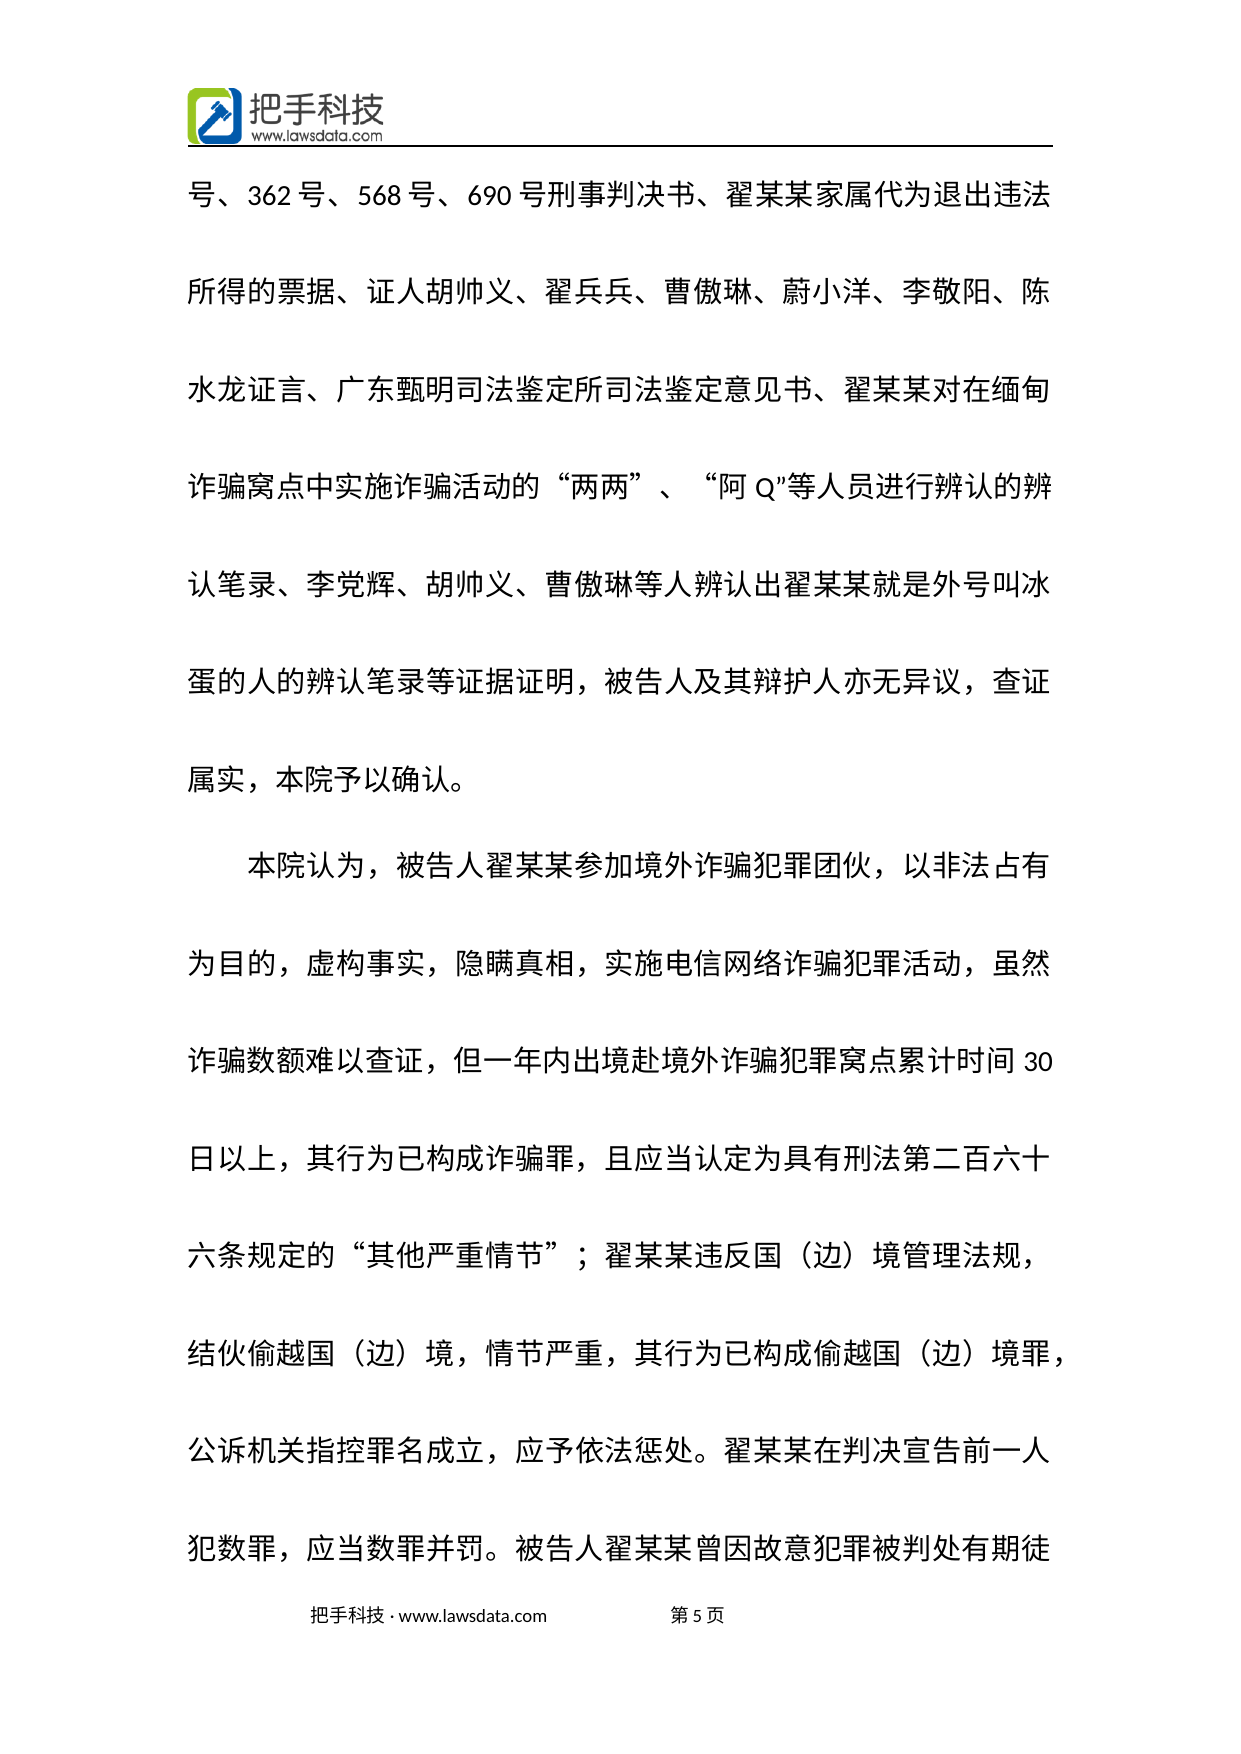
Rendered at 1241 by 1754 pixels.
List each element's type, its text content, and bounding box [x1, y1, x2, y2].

picture [187, 88, 384, 144]
